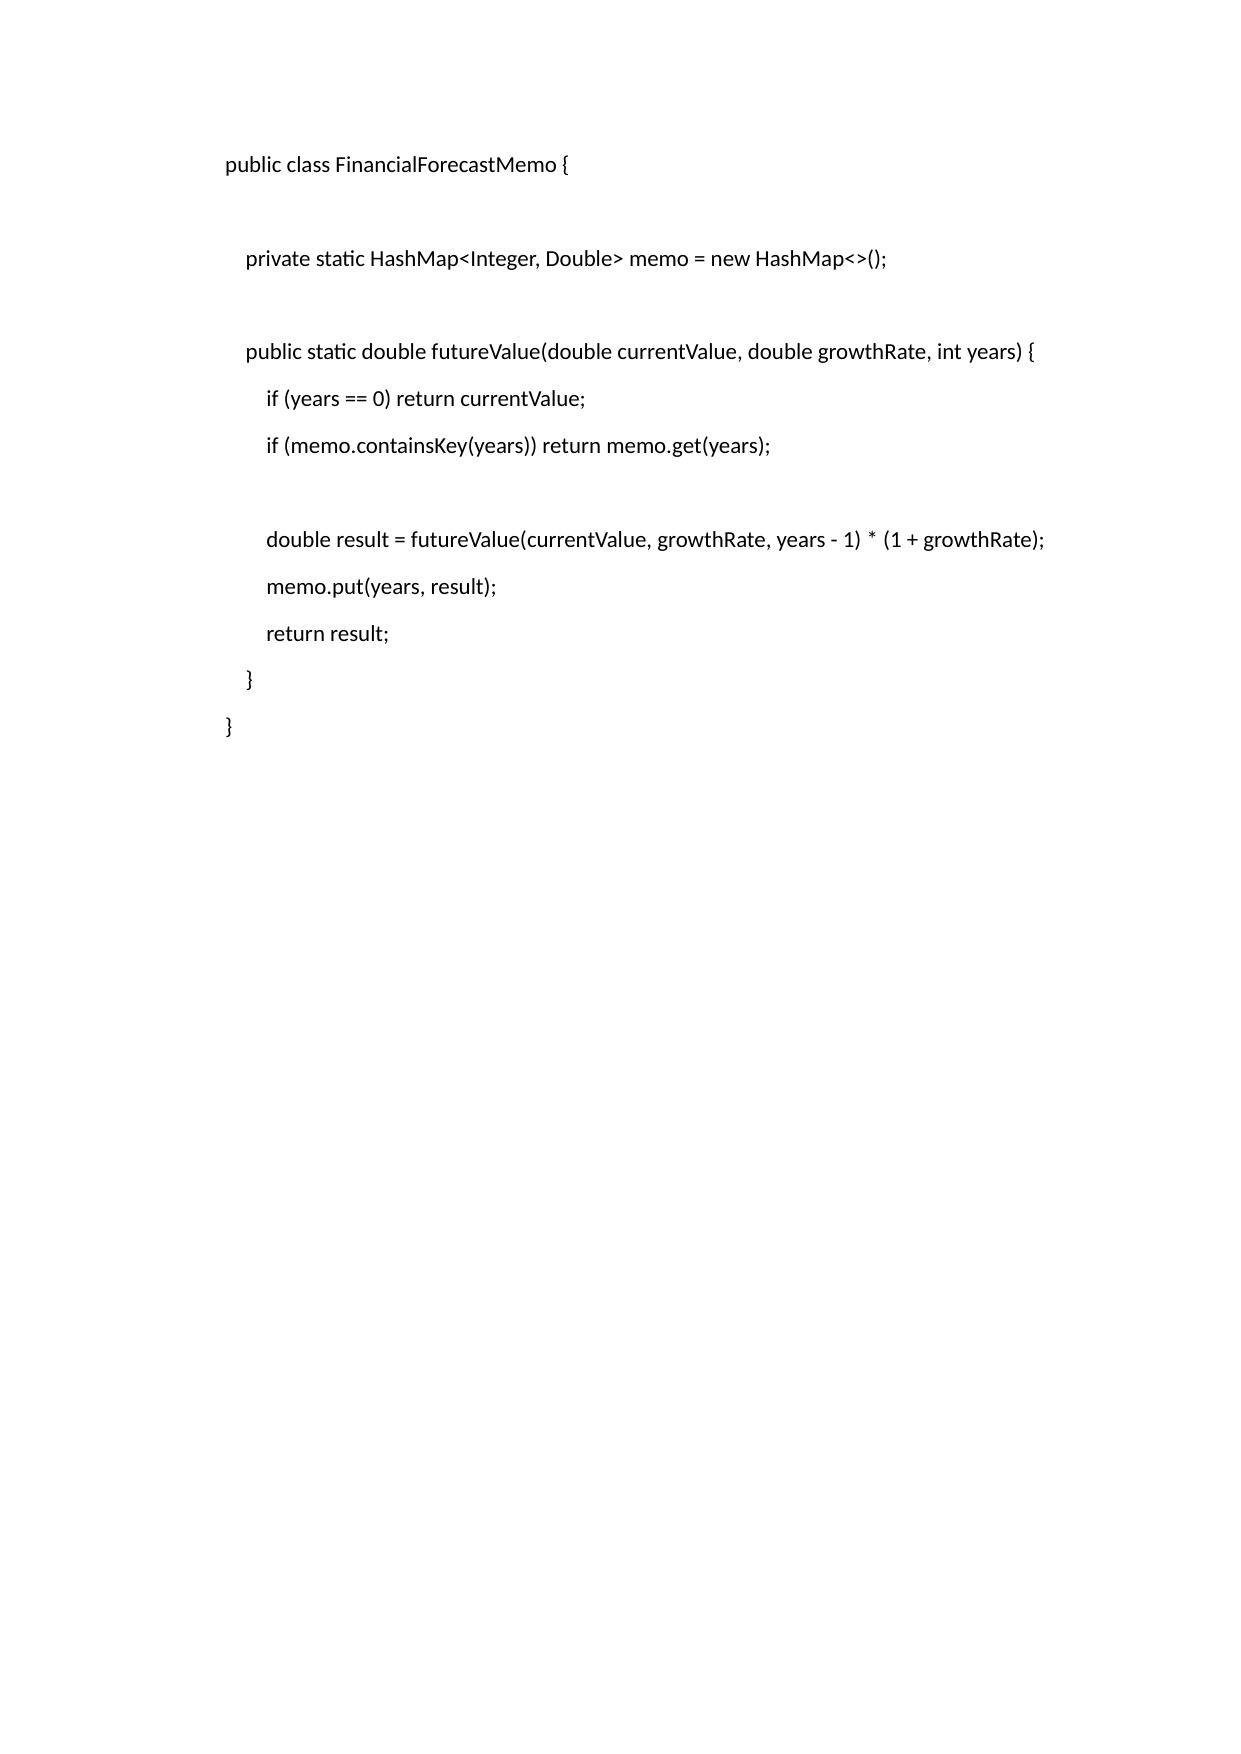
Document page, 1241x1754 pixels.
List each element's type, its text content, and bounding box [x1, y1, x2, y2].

text private static HashMap<Integer, Double> memo = new HashMap<>(); [225, 244, 1090, 272]
text return result; [225, 619, 1090, 647]
text public class FinancialForecastMemo { [225, 150, 1090, 178]
text } [225, 712, 1090, 741]
text double result = futureValue(currentValue, growthRate, years - 1) * (1 + growthRate); [225, 525, 1090, 553]
text public static double futureValue(double currentValue, double growthRate, int years) { [225, 337, 1090, 366]
text memo.put(years, result); [225, 572, 1090, 600]
text } [225, 666, 1090, 694]
text if (memo.containsKey(years)) return memo.get(years); [225, 431, 1090, 459]
text if (years == 0) return currentValue; [225, 384, 1090, 412]
